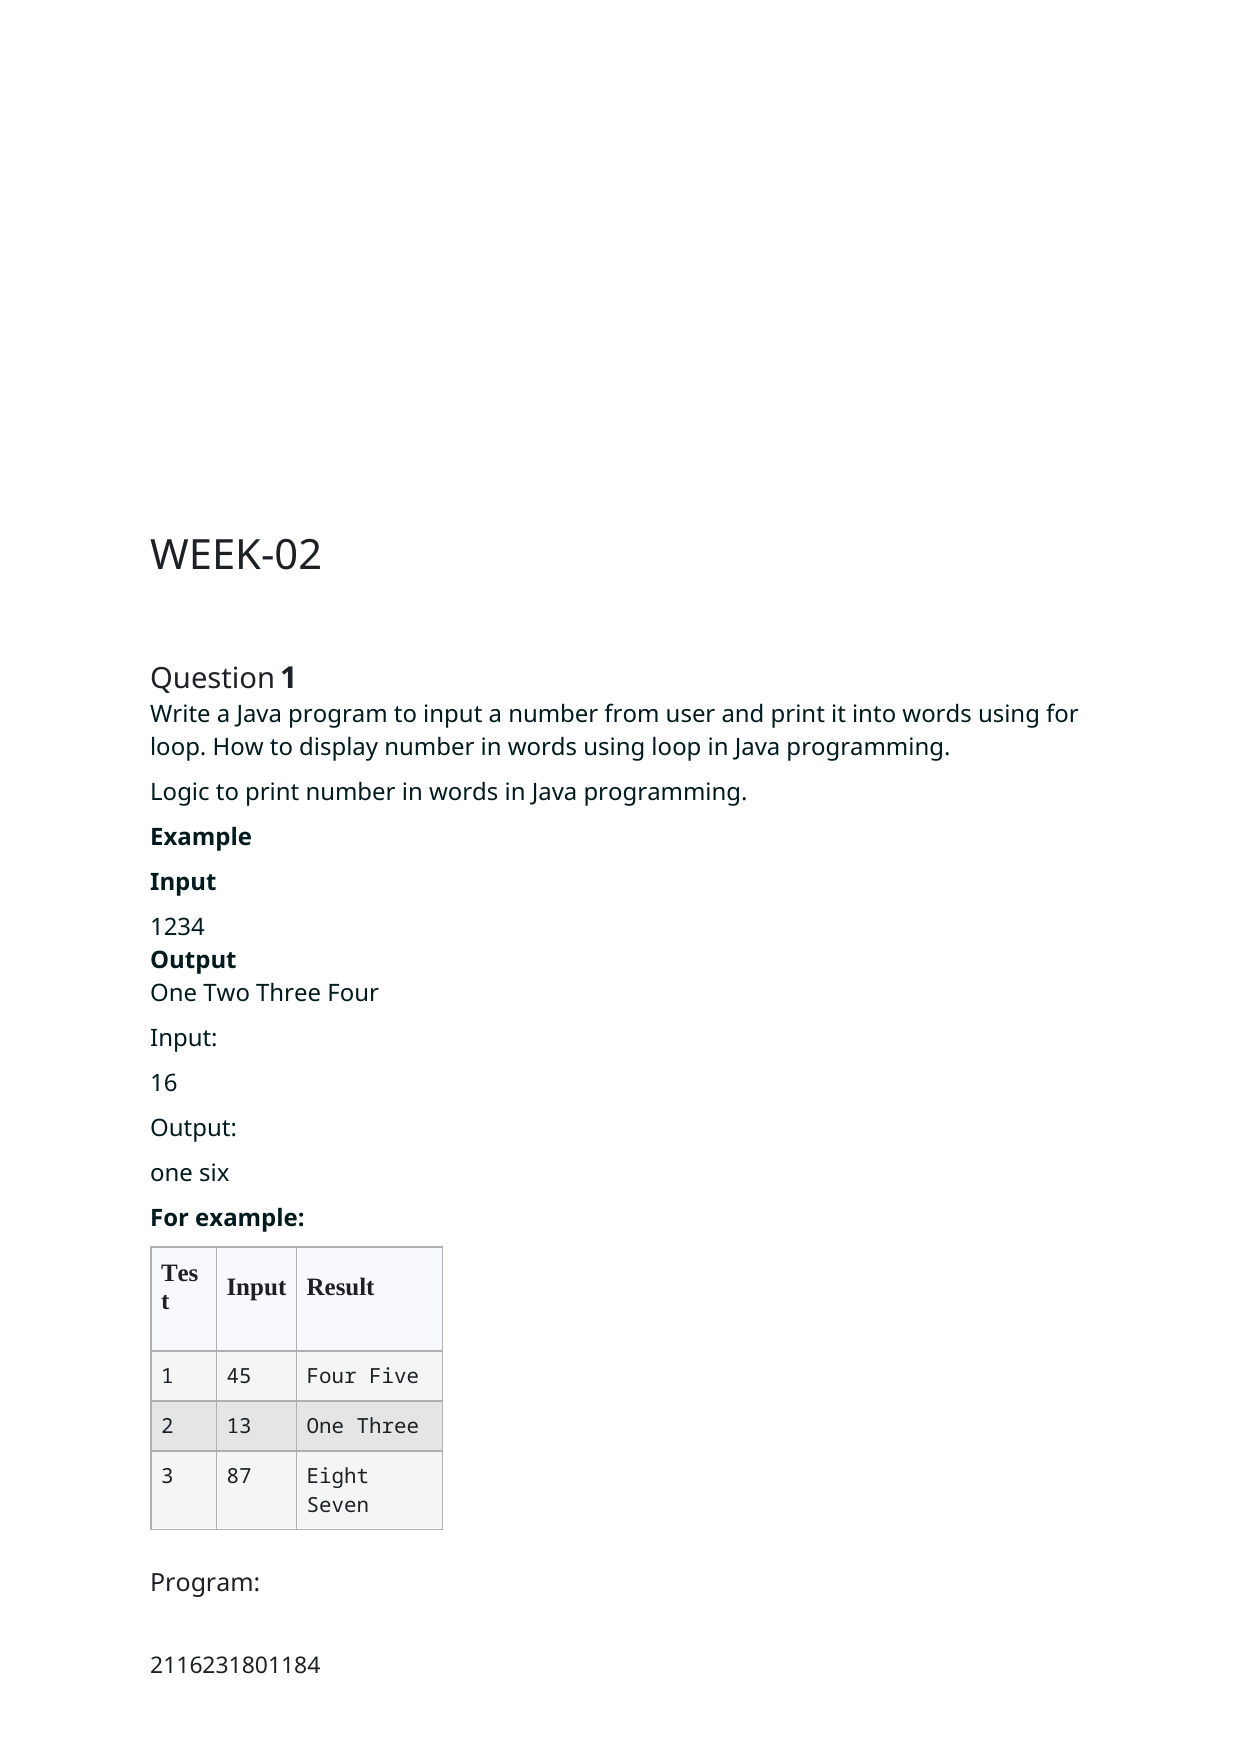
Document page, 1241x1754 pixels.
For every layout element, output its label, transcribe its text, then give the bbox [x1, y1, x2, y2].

text Example [150, 820, 1090, 853]
text Input: [150, 1021, 1090, 1053]
table_header Input [217, 1248, 296, 1350]
table_header Result [297, 1248, 442, 1350]
text Write a Java program to input a number from user and print it into words using for loop. How to display number in words using loop in Java programming. [150, 697, 1090, 762]
text one six [150, 1156, 1090, 1188]
table_cell 1 [152, 1352, 216, 1400]
text Program: [150, 1564, 1090, 1598]
table_cell 13 [217, 1402, 296, 1450]
text Input [150, 865, 1090, 898]
text 1234 Output One Two Three Four [150, 910, 1090, 1008]
text Output: [150, 1111, 1090, 1143]
text Logic to print number in words in Java programming. [150, 775, 1090, 807]
text For example: [150, 1201, 1090, 1233]
table_cell Eight Seven [297, 1452, 442, 1528]
table_cell Four Five [297, 1352, 442, 1400]
table_header Test [152, 1248, 216, 1350]
table_cell 2 [152, 1402, 216, 1450]
table_cell One Three [297, 1402, 442, 1450]
text 16 [150, 1066, 1090, 1098]
table_cell 45 [217, 1352, 296, 1400]
text WEEK-02 [150, 525, 1090, 581]
table_cell 3 [152, 1452, 216, 1528]
subtitle Question 1 [150, 656, 1090, 697]
table_cell 87 [217, 1452, 296, 1528]
